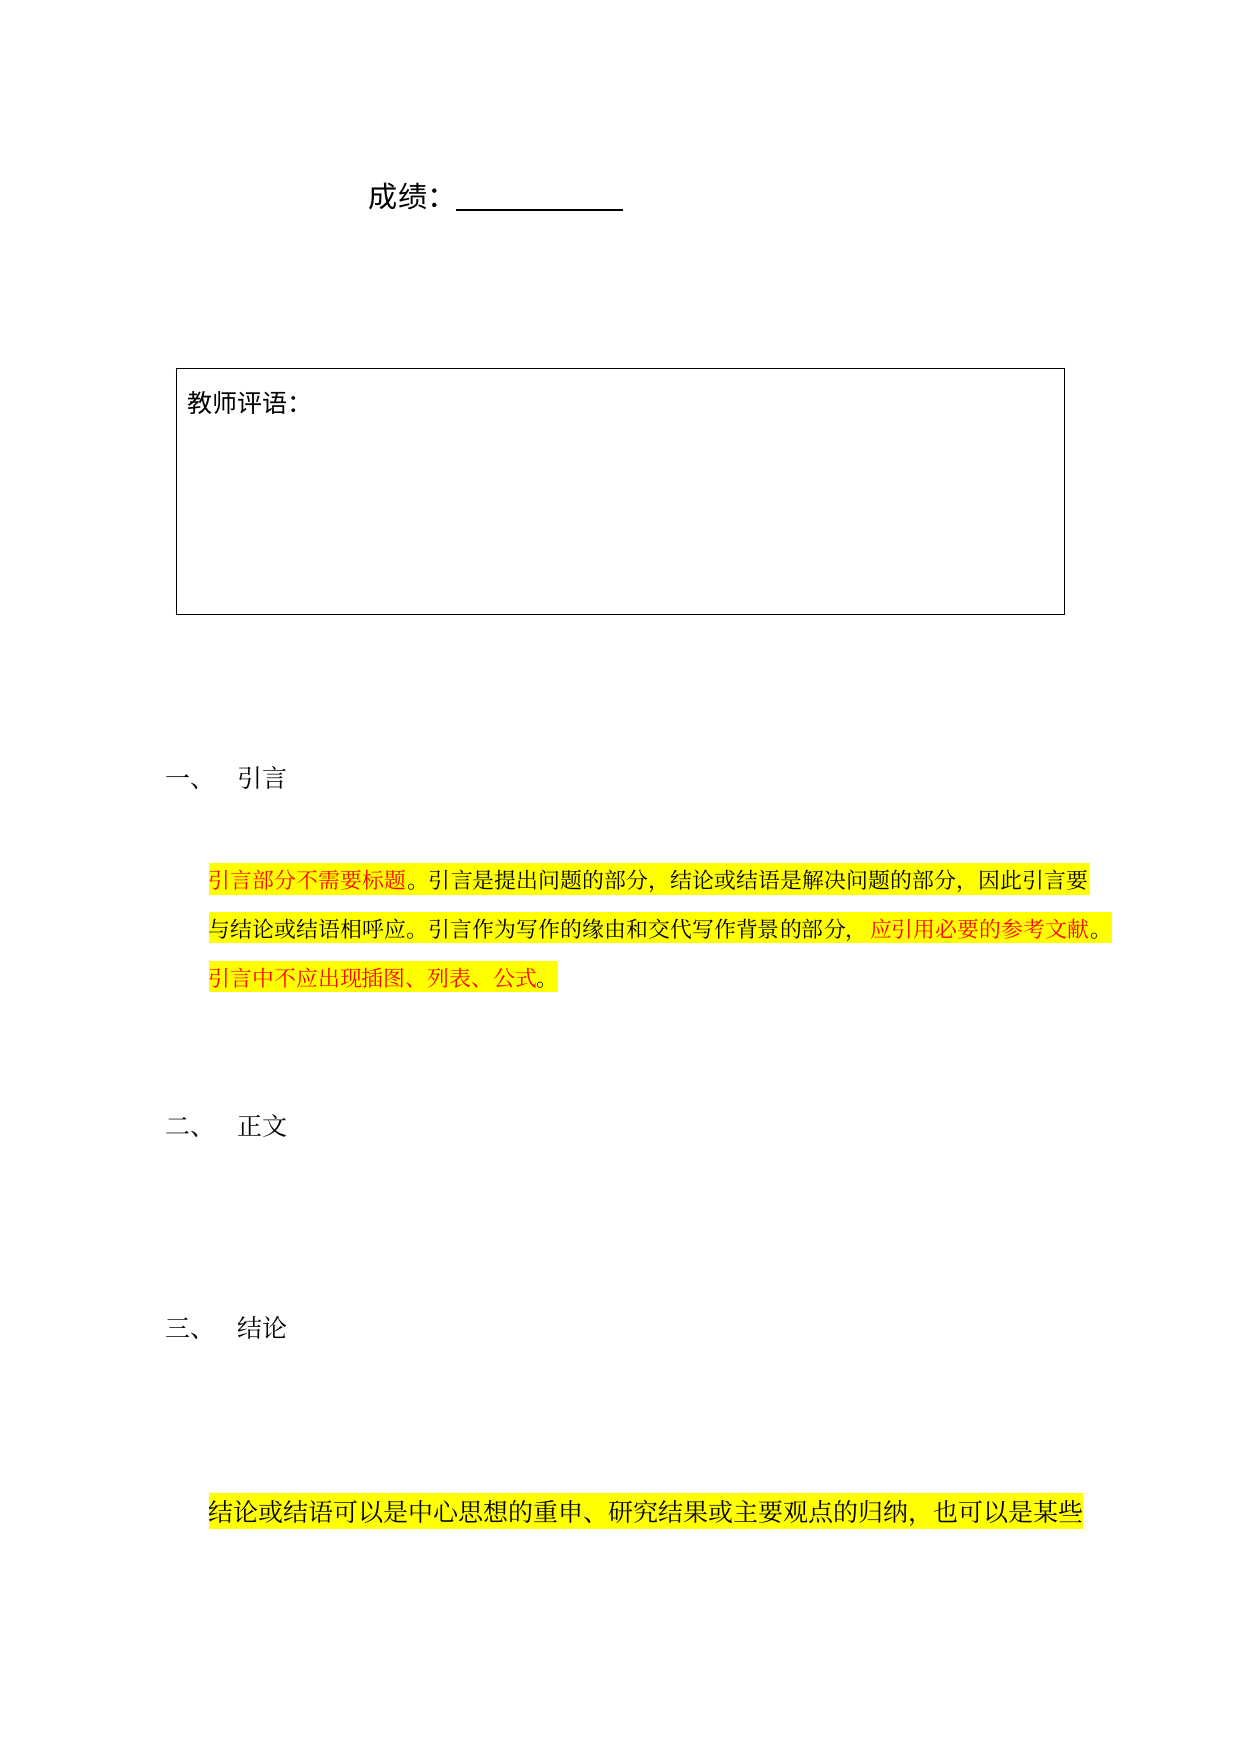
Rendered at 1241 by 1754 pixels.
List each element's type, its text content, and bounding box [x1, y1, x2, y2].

list 引言 [165, 744, 1090, 809]
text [208, 1478, 1090, 1543]
list 结论 [165, 1294, 1090, 1359]
list 正文 [165, 1092, 1090, 1157]
text 引言部分不需要标题。引言是提出问题的部分，结论或结语是解决问题的部分，因此引言要与结论或结语相呼应。引言作为写作的缘由和交代写作背景的部分，应引用必要的参考文献。引言中不应出现插图、列表、公式。 [208, 863, 1090, 993]
text 成绩： [150, 162, 1090, 227]
table_header 教师评语： [177, 369, 1064, 614]
